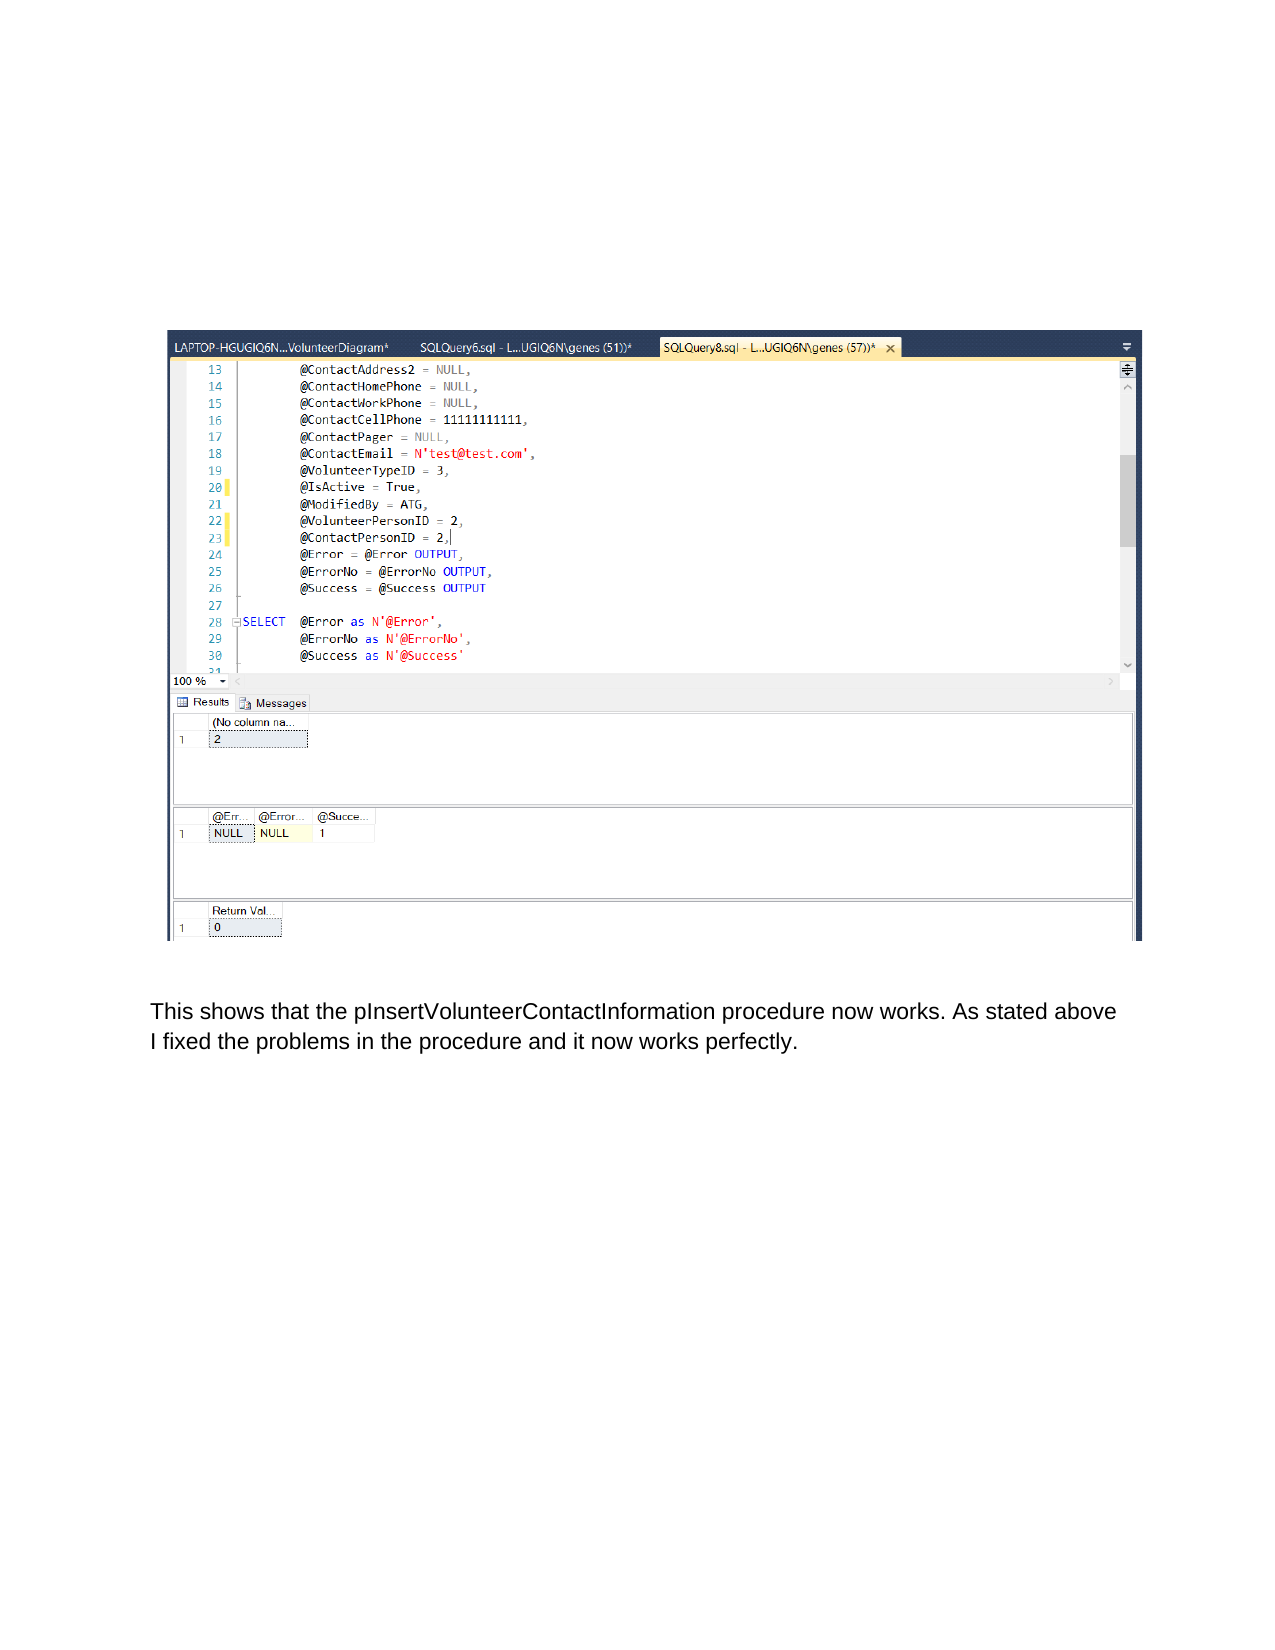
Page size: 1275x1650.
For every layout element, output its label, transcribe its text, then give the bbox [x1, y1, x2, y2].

picture [167, 330, 1143, 941]
text This shows that the pInsertVolunteerContactInformation procedure now works. As stated above I fixed the problems in the procedure and it now works perfectly. [150, 998, 1125, 1054]
